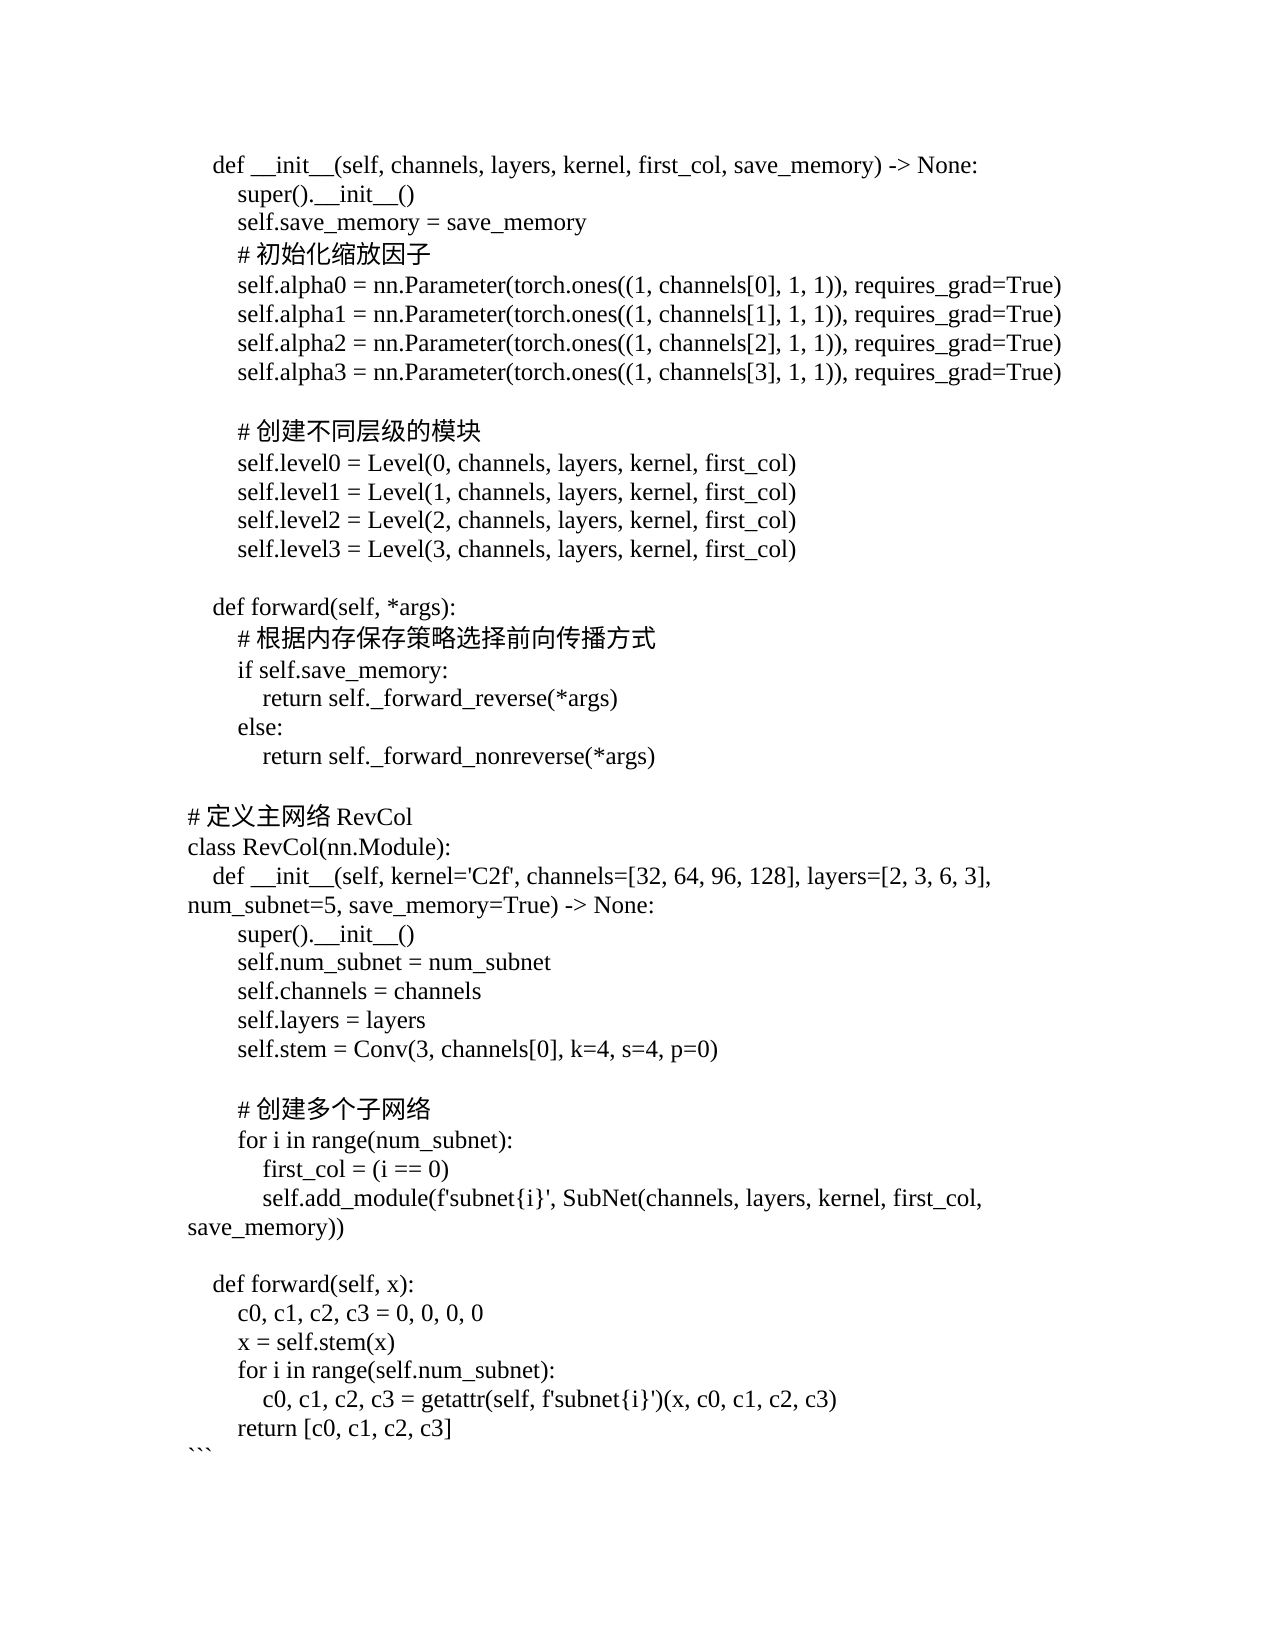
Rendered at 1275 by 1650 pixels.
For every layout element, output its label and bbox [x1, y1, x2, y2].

text [187, 150, 1087, 1499]
